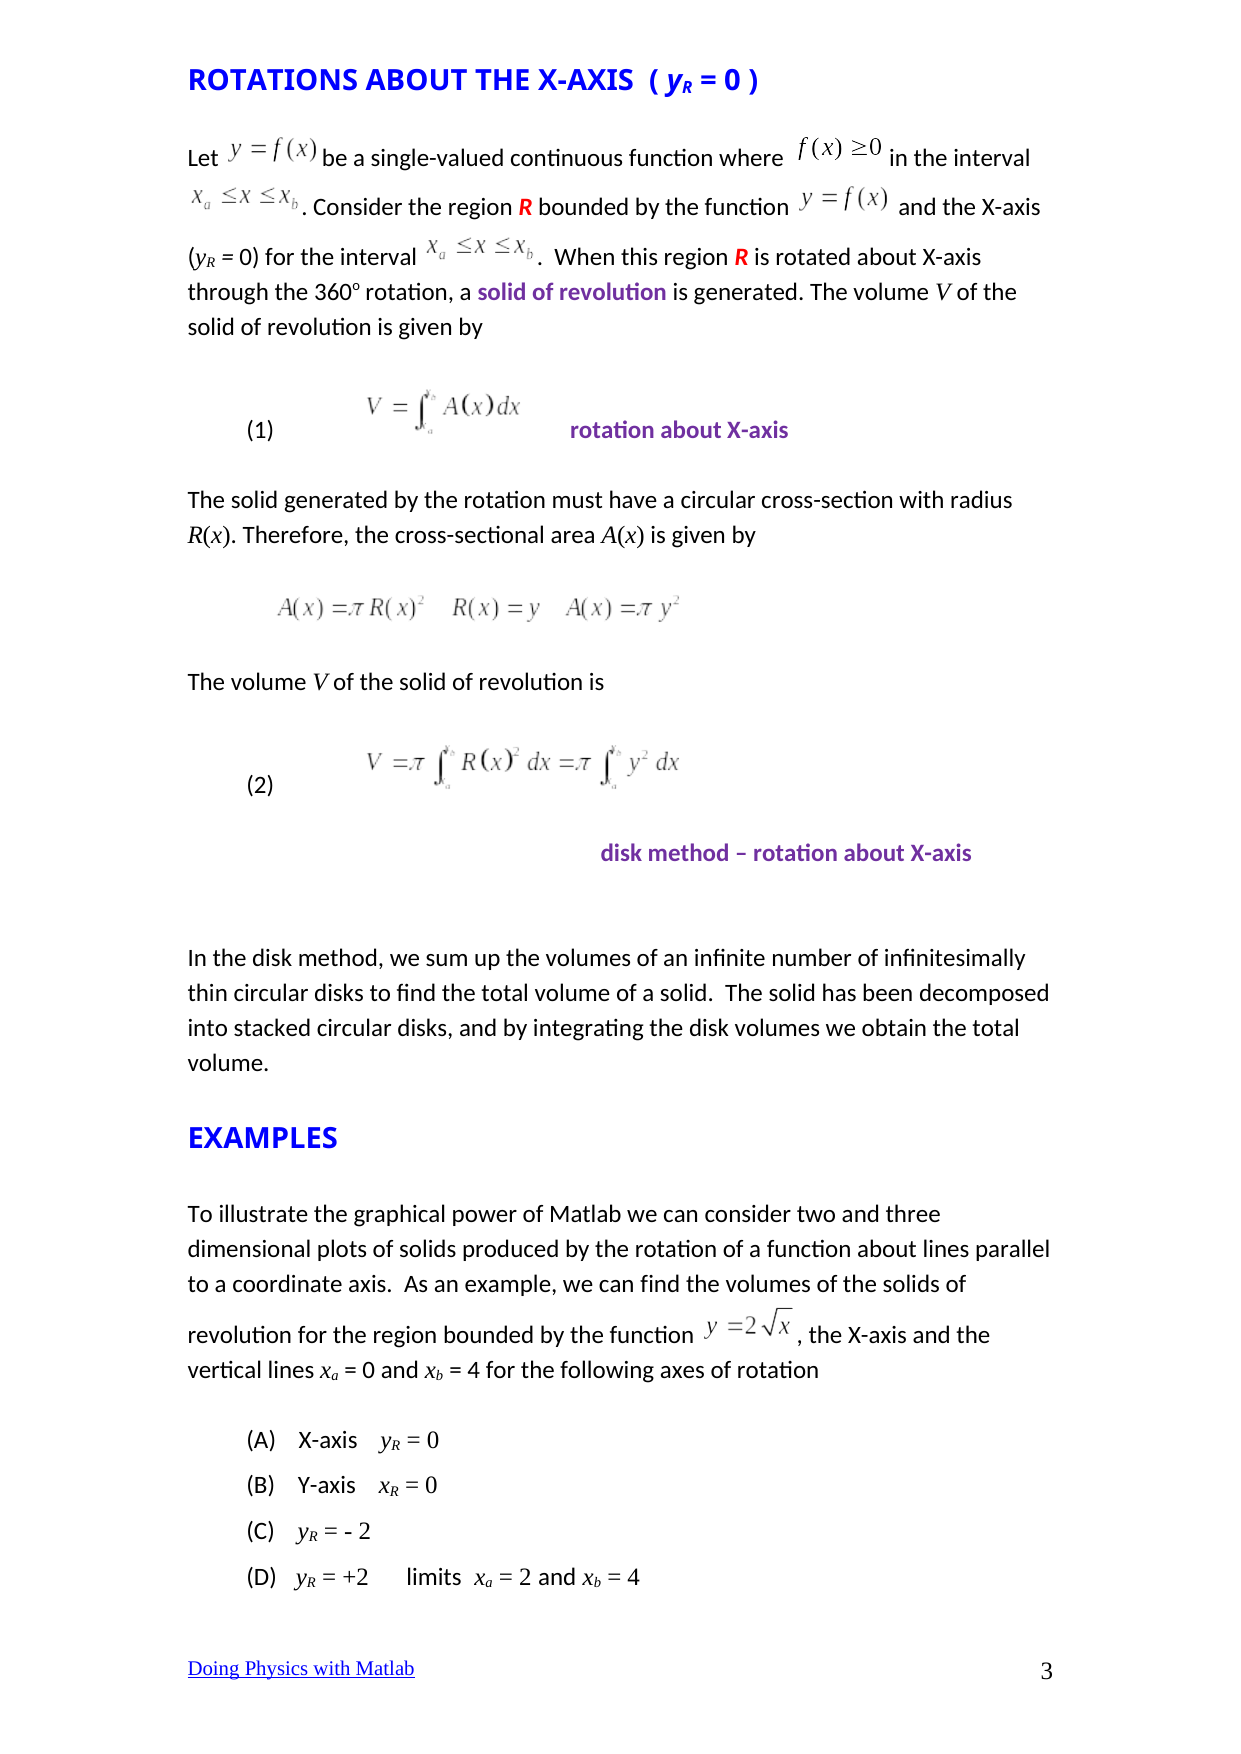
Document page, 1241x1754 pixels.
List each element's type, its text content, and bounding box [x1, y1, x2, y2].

text disk method – rotation about X-axis [187, 837, 1053, 868]
text (A) X-axis yR = 0 [187, 1424, 1053, 1454]
text The solid generated by the rotation must have a circular cross-section with radius R(x). Therefore, the cross-sectional area A(x) is given by [187, 484, 1053, 550]
text EXAMPLES [187, 1117, 1053, 1157]
text (B) Y-axis xR = 0 [187, 1469, 1053, 1500]
text (D) yR = +2 limits xa = 2 and xb = 4 [187, 1561, 1053, 1592]
text (C) yR = - 2 [187, 1515, 1053, 1546]
text (2) [187, 736, 1053, 800]
text In the disk method, we sum up the volumes of an infinite number of infinitesimally thin circular disks to find the total volume of a solid. The solid has been decomposed into stacked circular disks, and by integrating the disk volumes we obtain the total volume. [187, 942, 1053, 1078]
text (1) rotation about X-axis [187, 381, 1053, 445]
text To illustrate the graphical power of Matlab we can consider two and three dimensional plots of solids produced by the rotation of a function about lines parallel to a coordinate axis. As an example, we can find the volumes of the solids of revolution for the region bounded by the function , the X-axis and the vertical lines xa = 0 and xb = 4 for the following axes of rotation [187, 1198, 1053, 1384]
text ROTATIONS ABOUT THE X-AXIS ( yR = 0 ) [187, 59, 1044, 99]
text The volume V of the solid of revolution is [187, 666, 1053, 697]
text Let be a single-valued continuous function where in the interval . Consider the region R bounded by the function and the X-axis (yR = 0) for the interval . When this region R is rotated about X-axis through the 360o rotation, a solid of revolution is generated. The volume V of the solid of revolution is given by [187, 133, 1053, 342]
